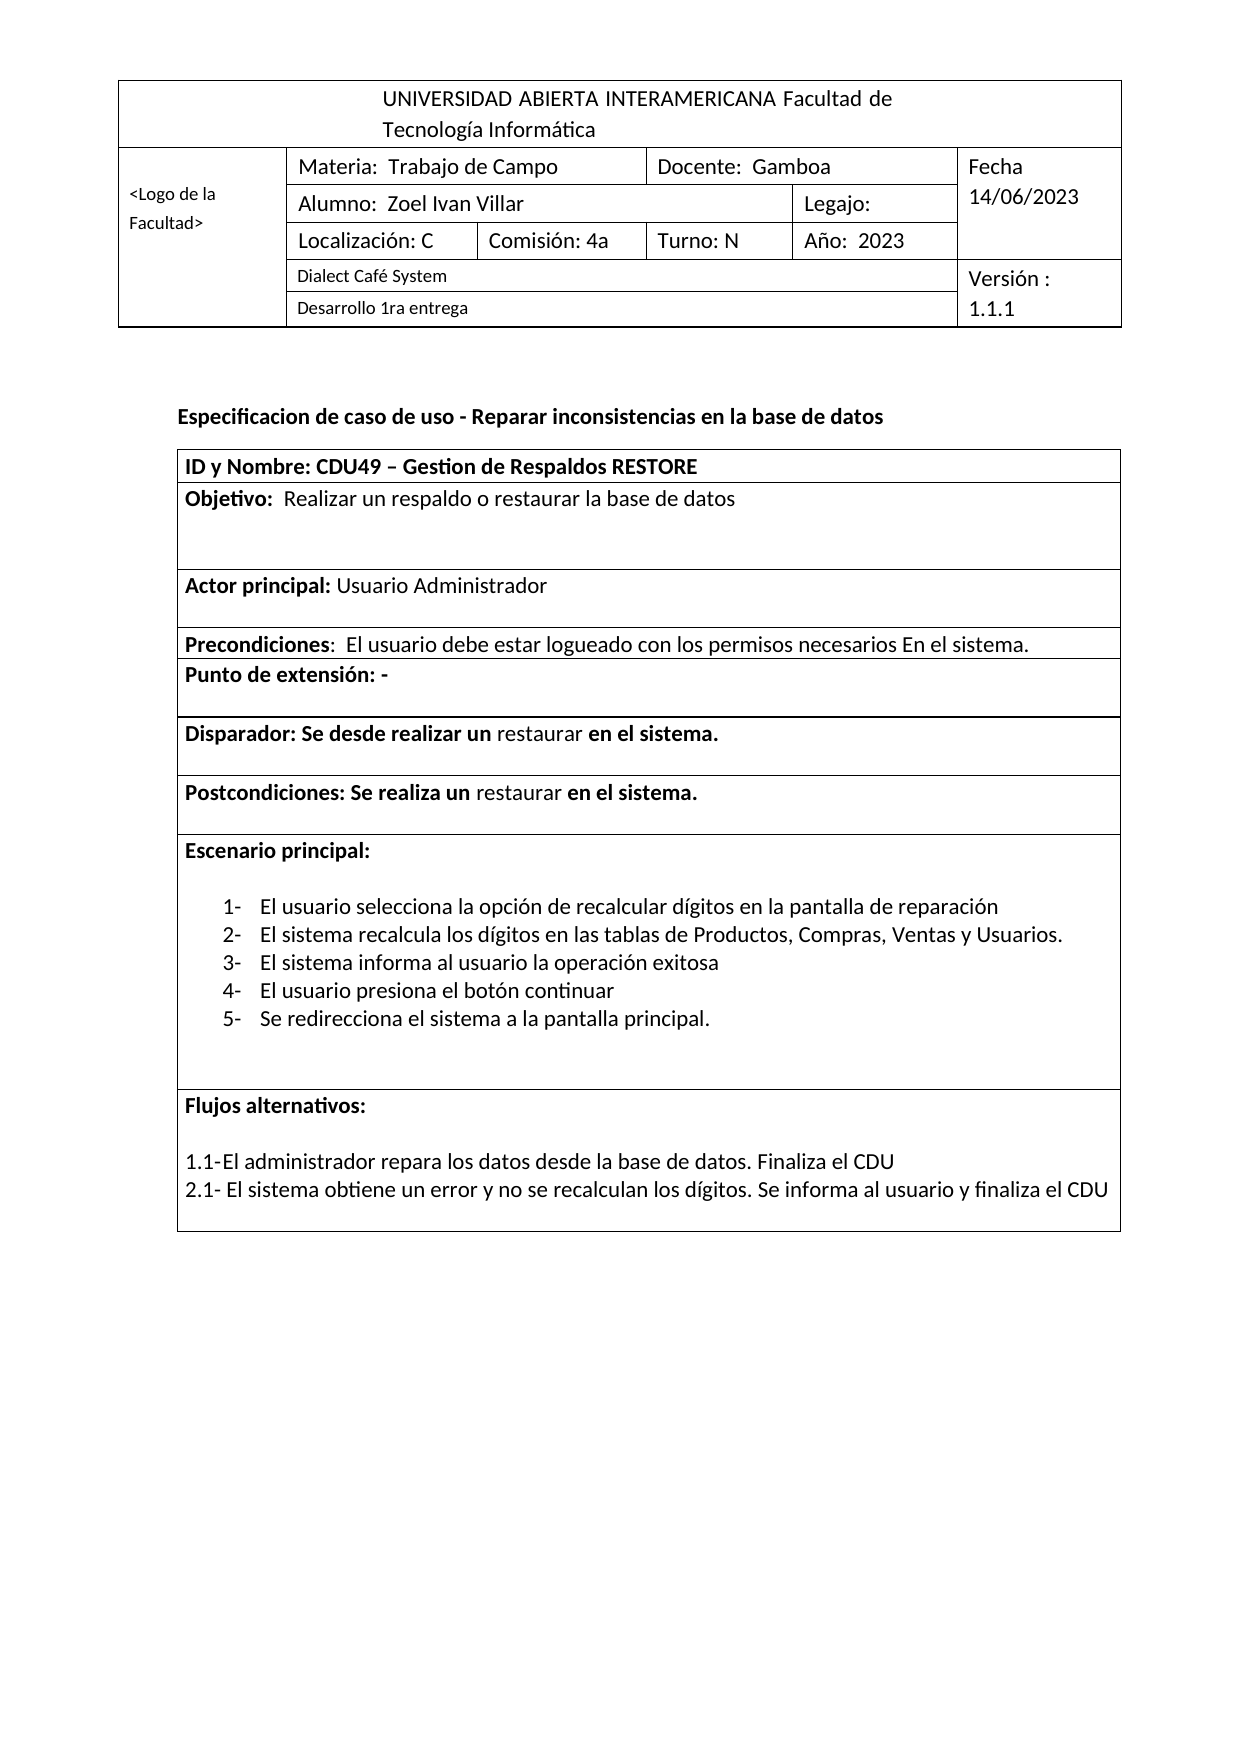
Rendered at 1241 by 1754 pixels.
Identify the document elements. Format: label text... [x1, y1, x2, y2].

table_cell Punto de extensión: - [178, 659, 1120, 716]
table_cell Actor principal: Usuario Administrador [178, 570, 1120, 627]
table_cell Objetivo: Realizar un respaldo o restaurar la base de datos [178, 483, 1120, 568]
table_cell Escenario principal: El usuario selecciona la opción de recalcular dígitos en la pantalla de reparación El sistema recalcula los dígitos en las tablas de Productos, Compras, Ventas y Usuarios. El sistema informa al usuario la operación exitosa El usuario presiona el botón continuar Se redirecciona el sistema a la pantalla principal. [178, 835, 1120, 1088]
table_cell Precondiciones: El usuario debe estar logueado con los permisos necesarios En el sistema. [178, 628, 1120, 658]
text Especificacion de caso de uso - Reparar inconsistencias en la base de datos [177, 402, 1122, 430]
table_cell Flujos alternativos: El administrador repara los datos desde la base de datos. Finaliza el CDU 2.1- El sistema obtiene un error y no se recalculan los dígitos. Se informa al usuario y finaliza el CDU [178, 1090, 1120, 1231]
table_cell Disparador: Se desde realizar un restaurar en el sistema. [178, 718, 1120, 775]
table_header ID y Nombre: CDU49 – Gestion de Respaldos RESTORE [178, 450, 1120, 482]
table_cell Postcondiciones: Se realiza un restaurar en el sistema. [178, 776, 1120, 834]
